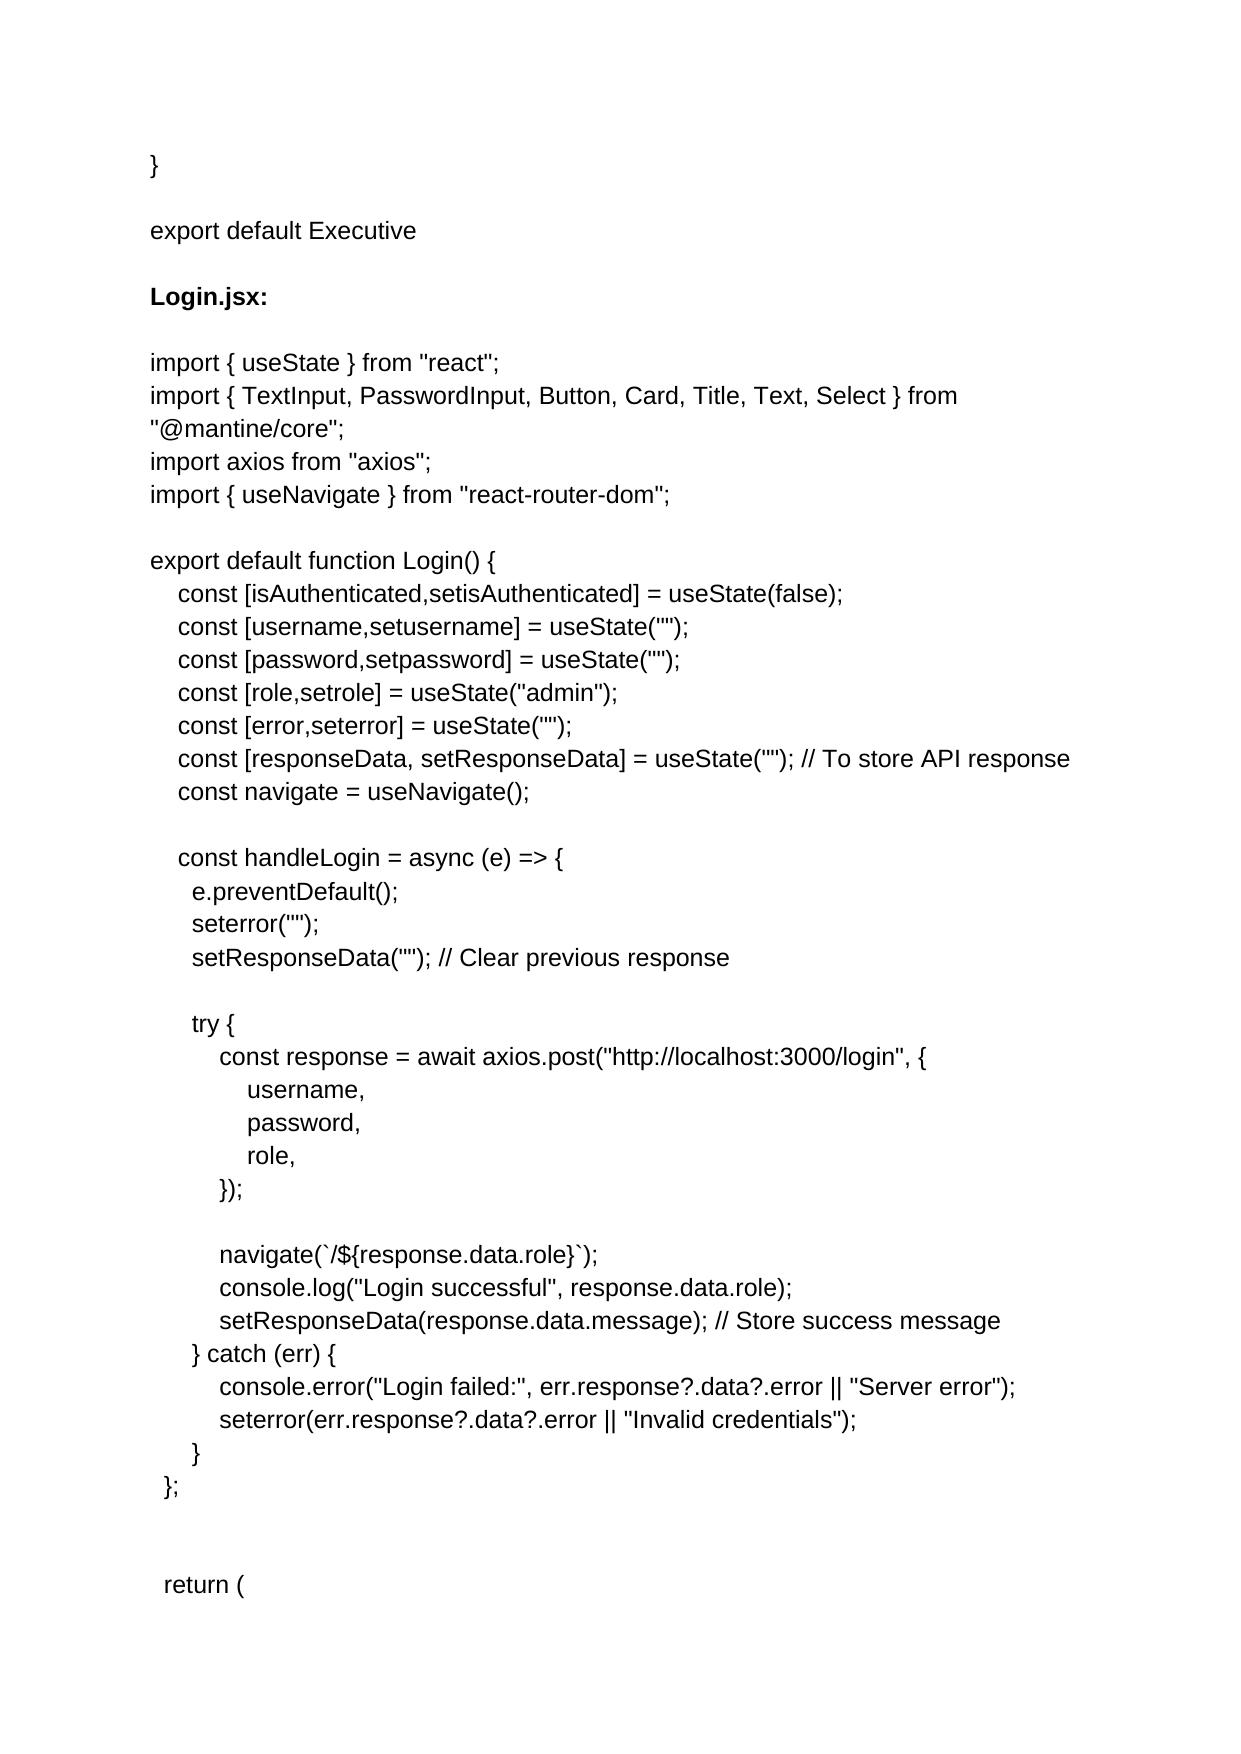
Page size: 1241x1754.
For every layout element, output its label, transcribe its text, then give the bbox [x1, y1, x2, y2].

text }); [150, 1174, 1090, 1202]
text setResponseData(response.data.message); // Store success message [150, 1306, 1090, 1334]
text const handleLogin = async (e) => { [150, 843, 1090, 872]
text Login.jsx: [150, 282, 1090, 311]
text username, [150, 1074, 1090, 1103]
text const [error,seterror] = useState(""); [150, 711, 1090, 740]
text import axios from "axios"; [150, 447, 1090, 476]
text try { [150, 1008, 1090, 1037]
text seterror(""); [150, 909, 1090, 938]
text navigate(`/${response.data.role}`); [150, 1240, 1090, 1268]
text const [username,setusername] = useState(""); [150, 612, 1090, 641]
text import { TextInput, PasswordInput, Button, Card, Title, Text, Select } from "@mantine/core"; [150, 381, 1090, 443]
text return ( [150, 1570, 1090, 1599]
text role, [150, 1141, 1090, 1169]
text setResponseData(""); // Clear previous response [150, 942, 1090, 971]
text console.error("Login failed:", err.response?.data?.error || "Server error"); [150, 1372, 1090, 1401]
text import { useState } from "react"; [150, 348, 1090, 377]
text } [150, 1438, 1090, 1467]
text }; [150, 1471, 1090, 1499]
text console.log("Login successful", response.data.role); [150, 1273, 1090, 1301]
text } catch (err) { [150, 1339, 1090, 1367]
text e.preventDefault(); [150, 876, 1090, 905]
text password, [150, 1108, 1090, 1136]
text const [role,setrole] = useState("admin"); [150, 678, 1090, 707]
text const [responseData, setResponseData] = useState(""); // To store API response [150, 744, 1090, 773]
text const [password,setpassword] = useState(""); [150, 645, 1090, 674]
text const [isAuthenticated,setisAuthenticated] = useState(false); [150, 579, 1090, 608]
text seterror(err.response?.data?.error || "Invalid credentials"); [150, 1405, 1090, 1433]
text const navigate = useNavigate(); [150, 777, 1090, 806]
text export default function Login() { [150, 546, 1090, 575]
text import { useNavigate } from "react-router-dom"; [150, 480, 1090, 509]
text } [150, 150, 1090, 179]
text export default Executive [150, 216, 1090, 245]
text const response = await axios.post("http://localhost:3000/login", { [150, 1042, 1090, 1070]
